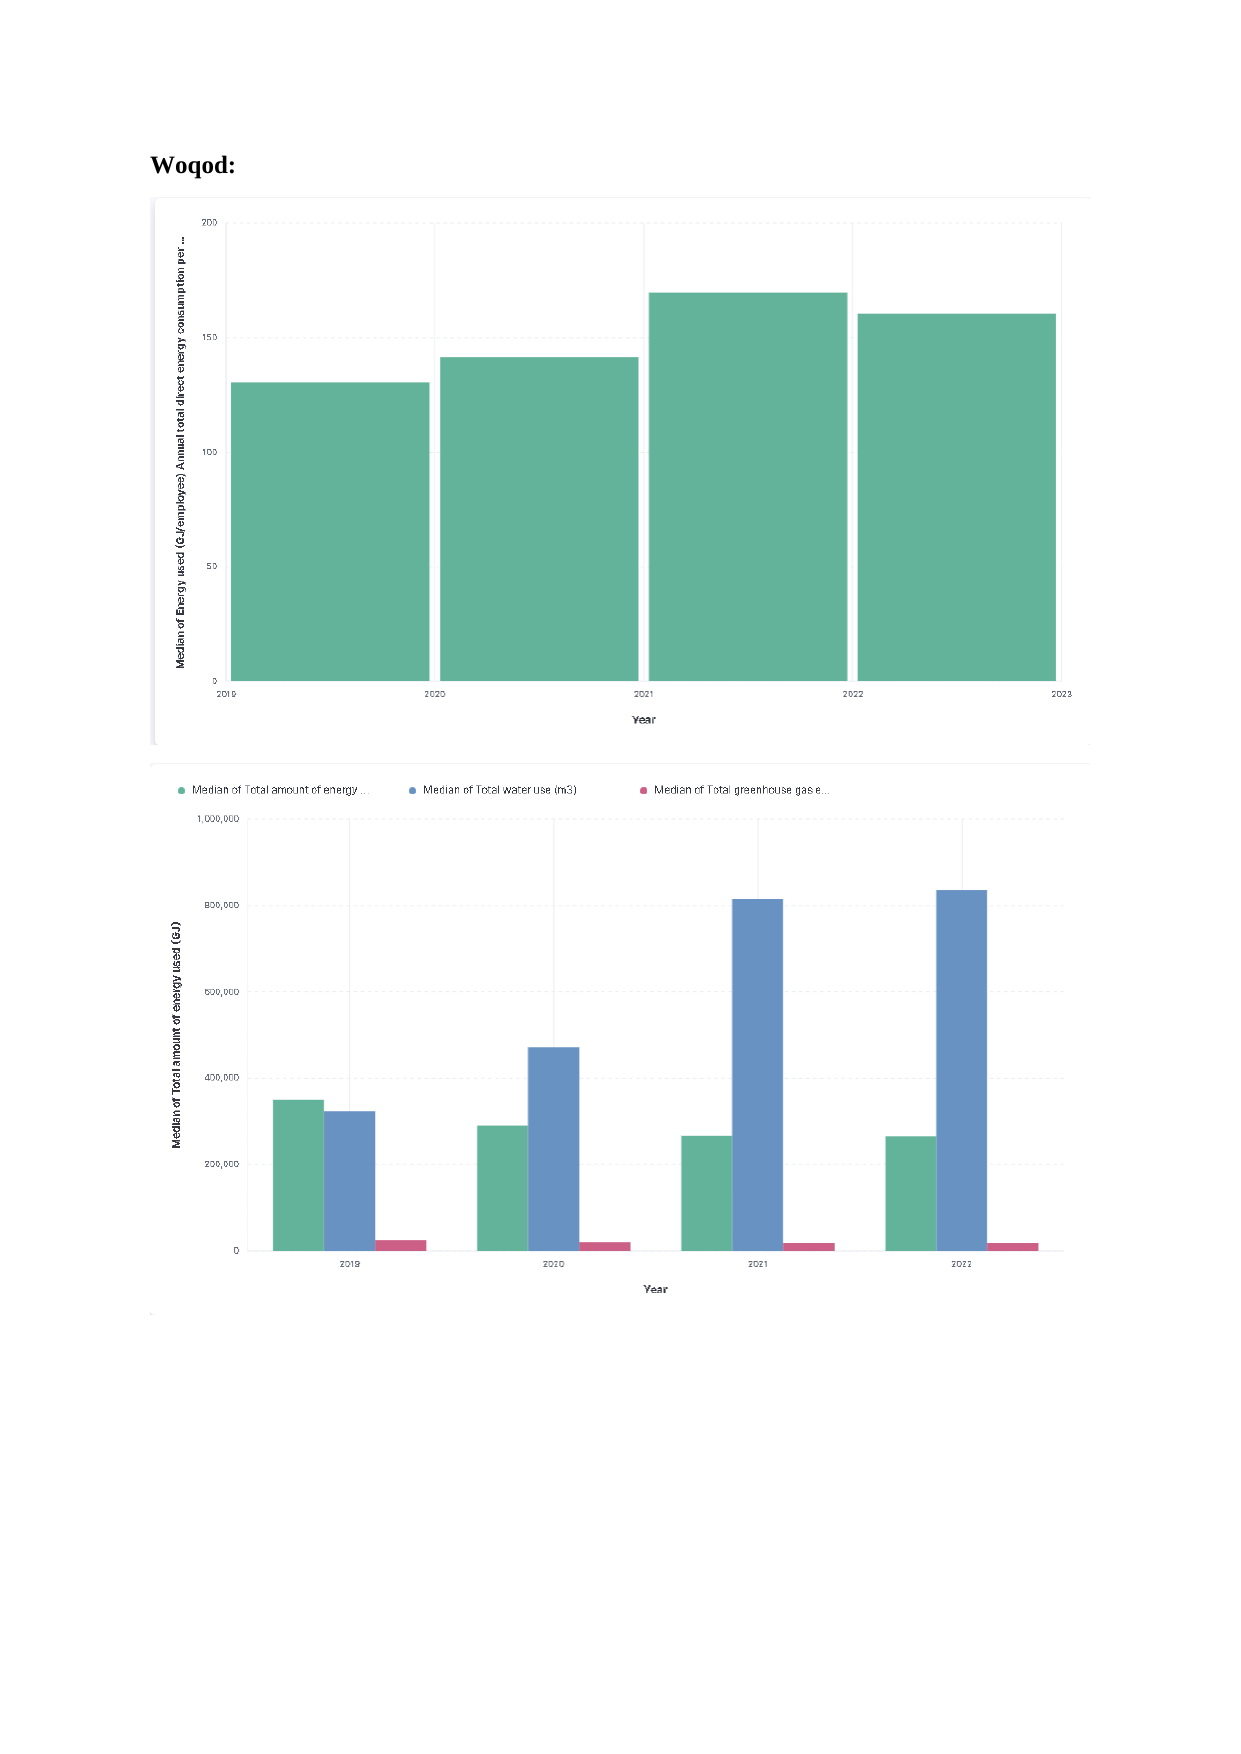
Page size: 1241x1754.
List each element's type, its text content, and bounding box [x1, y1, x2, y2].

picture [150, 197, 1091, 745]
picture [150, 763, 1091, 1315]
text Woqod: [150, 150, 1090, 179]
